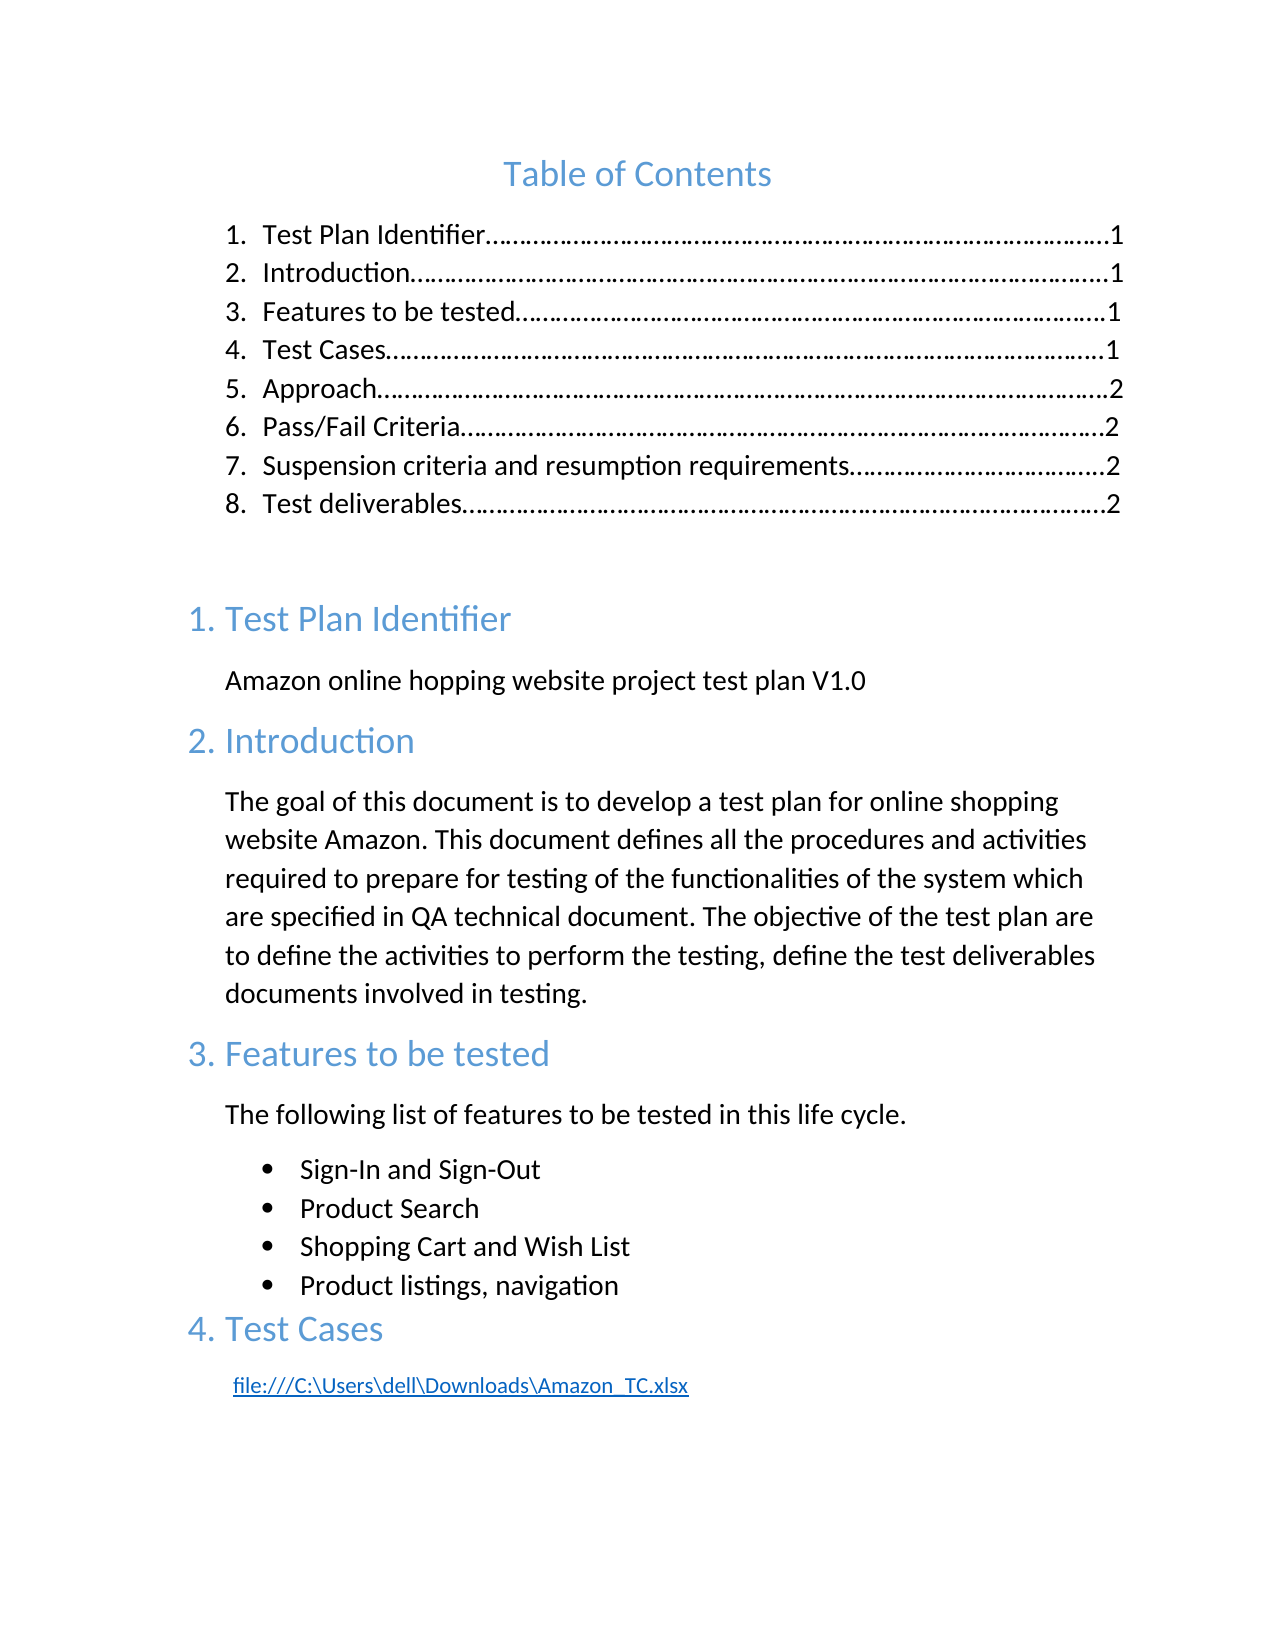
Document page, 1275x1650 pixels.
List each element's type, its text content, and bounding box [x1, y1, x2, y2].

list Test Cases [187, 1305, 1125, 1351]
list Introduction [187, 717, 1125, 762]
list Sign-In and Sign-Out [262, 1151, 1125, 1187]
list Test Cases……………………………………………………………………………………………..1 [225, 331, 1125, 367]
list Approach……………………………………………………………………………………………….2 [225, 370, 1125, 406]
list Pass/Fail Criteria……………………………………………………………………………………2 [225, 408, 1125, 444]
list Test deliverables……………………………………………………………………………………2 [225, 485, 1125, 521]
list Test Plan Identifier…………………………………………………………………………………1 [225, 216, 1125, 252]
list Product listings, navigation [262, 1267, 1125, 1302]
list Product Search [262, 1190, 1125, 1225]
text The goal of this document is to develop a test plan for online shopping website Amazon. This document defines all the procedures and activities required to prepare for testing of the functionalities of the system which are specified in QA technical document. The objective of the test plan are to define the activities to perform the testing, define the test deliverables documents involved in testing. [225, 783, 1125, 1011]
list Test Plan Identifier [187, 595, 1125, 641]
list Features to be tested…………………………………………………………………………….1 [225, 293, 1125, 329]
list Introduction…………………………………………………………………………………………..1 [225, 254, 1125, 290]
list Features to be tested [187, 1030, 1125, 1076]
list Suspension criteria and resumption requirements………………………………..2 [225, 447, 1125, 482]
text Amazon online hopping website project test plan V1.0 [225, 662, 1125, 697]
text The following list of features to be tested in this life cycle. [225, 1096, 1125, 1132]
text Table of Contents [150, 150, 1125, 196]
text file:///C:\Users\dell\Downloads\Amazon_TC.xlsx [150, 1371, 1125, 1399]
list Shopping Cart and Wish List [262, 1228, 1125, 1264]
